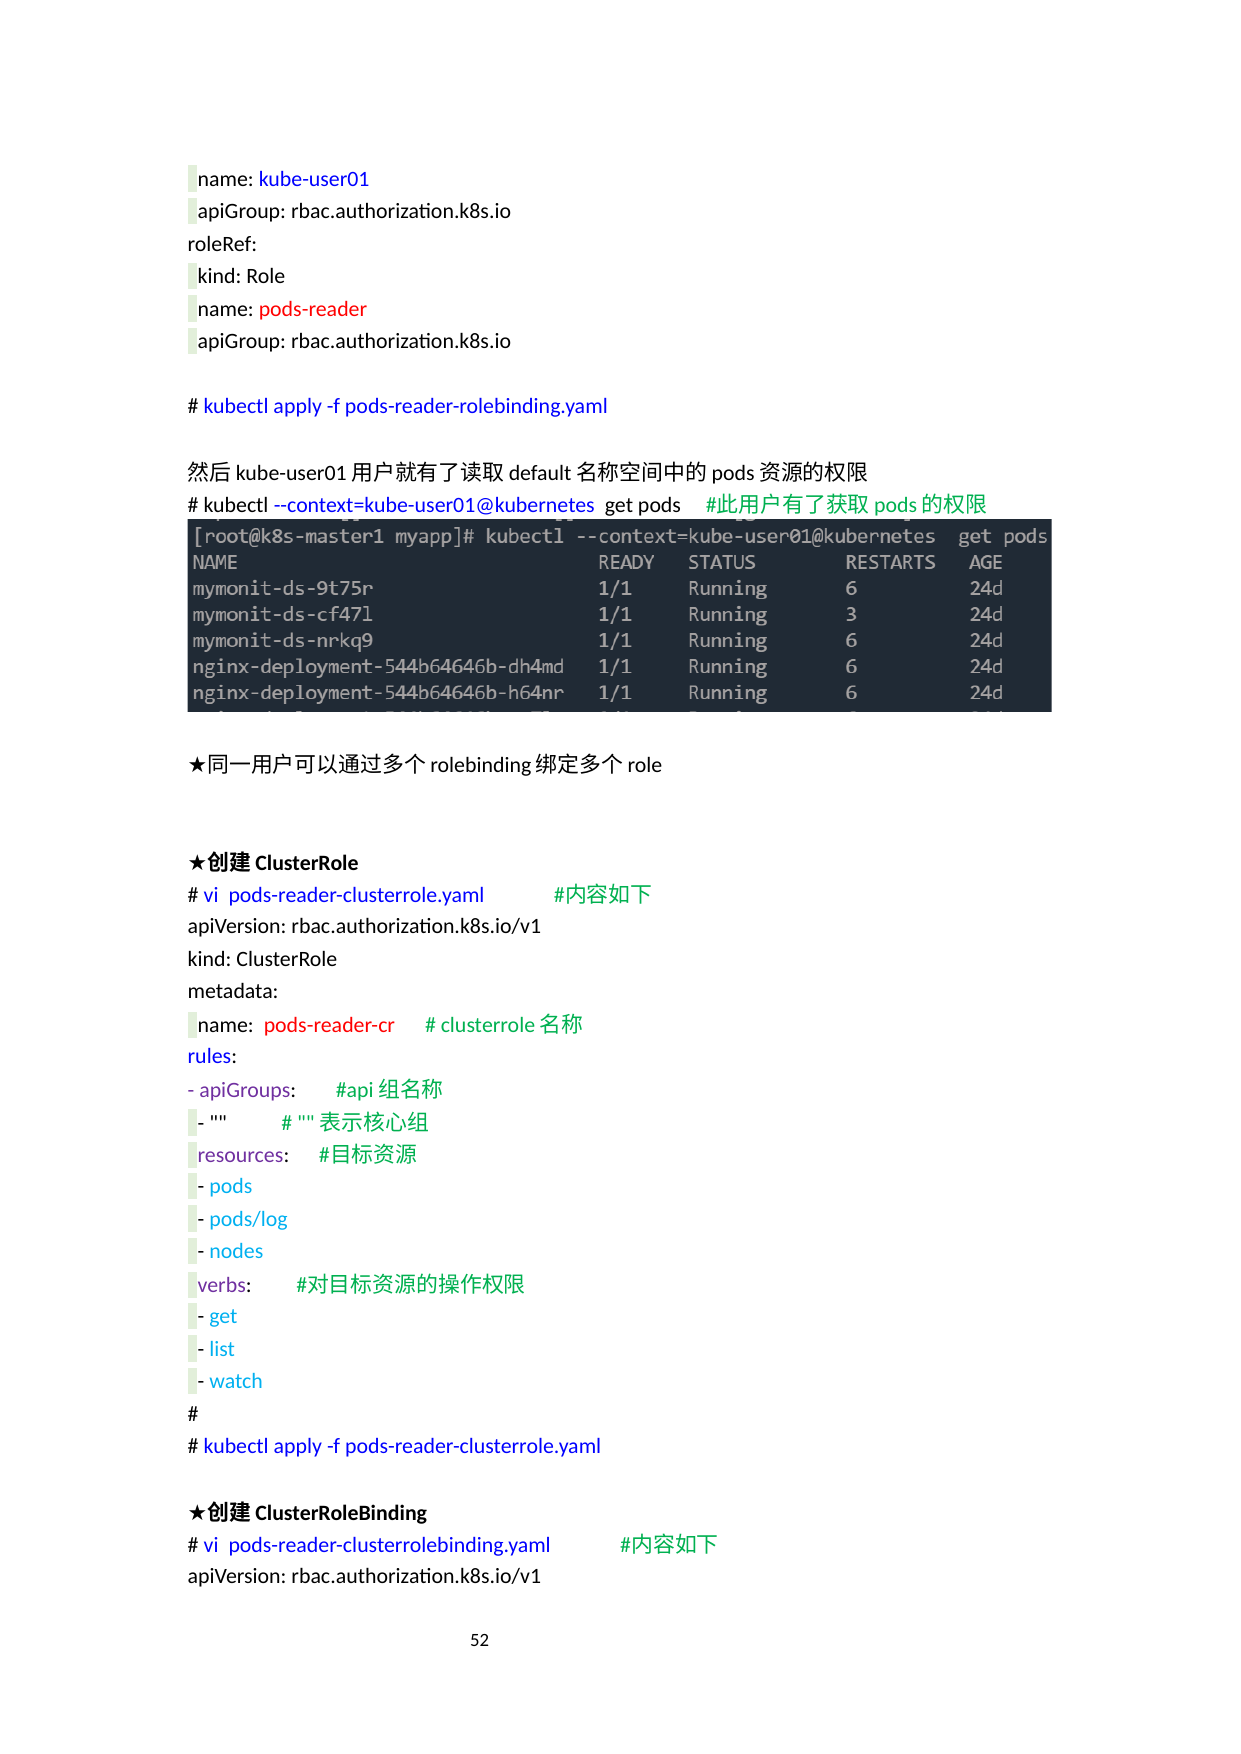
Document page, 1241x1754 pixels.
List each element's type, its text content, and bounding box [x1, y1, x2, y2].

text # kubectl apply -f pods-reader-rolebinding.yaml [187, 389, 1053, 422]
text # kubectl apply -f pods-reader-clusterrole.yaml [187, 1429, 1053, 1462]
text apiVersion: rbac.authorization.k8s.io/v1 [187, 1559, 1053, 1592]
text - apiGroups: #api组名称 [187, 1072, 1053, 1104]
text rules: [187, 1039, 1053, 1072]
text 然后kube-user01用户就有了读取default名称空间中的pods资源的权限 [187, 454, 1053, 487]
text metadata: [187, 974, 1053, 1007]
text name: kube-user01 [187, 162, 1053, 194]
text - nodes [187, 1234, 1053, 1267]
text roleRef: [187, 227, 1053, 259]
text - pods [187, 1169, 1053, 1202]
text apiVersion: rbac.authorization.k8s.io/v1 [187, 909, 1053, 942]
text - "" # "" 表示核心组 [187, 1104, 1053, 1137]
text name: pods-reader-cr # clusterrole名称 [187, 1007, 1053, 1039]
text # [187, 1397, 1053, 1429]
text verbs: #对目标资源的操作权限 [187, 1267, 1053, 1299]
text # vi pods-reader-clusterrole.yaml #内容如下 [187, 877, 1053, 909]
text apiGroup: rbac.authorization.k8s.io [187, 324, 1053, 357]
text kind: Role [187, 259, 1053, 292]
text - get [187, 1299, 1053, 1332]
text - watch [187, 1364, 1053, 1397]
picture [187, 519, 1052, 712]
text kind: ClusterRole [187, 942, 1053, 974]
text apiGroup: rbac.authorization.k8s.io [187, 194, 1053, 227]
text # vi pods-reader-clusterrolebinding.yaml #内容如下 [187, 1527, 1053, 1559]
text - list [187, 1332, 1053, 1364]
text name: pods-reader [187, 292, 1053, 324]
text ★同一用户可以通过多个rolebinding绑定多个role [187, 747, 1053, 779]
text ★创建ClusterRole [187, 844, 1053, 877]
text ★创建ClusterRoleBinding [187, 1494, 1053, 1527]
text resources: #目标资源 [187, 1137, 1053, 1169]
text # kubectl --context=kube-user01@kubernetes get pods #此用户有了获取pods的权限 [187, 487, 1053, 519]
text - pods/log [187, 1202, 1053, 1234]
